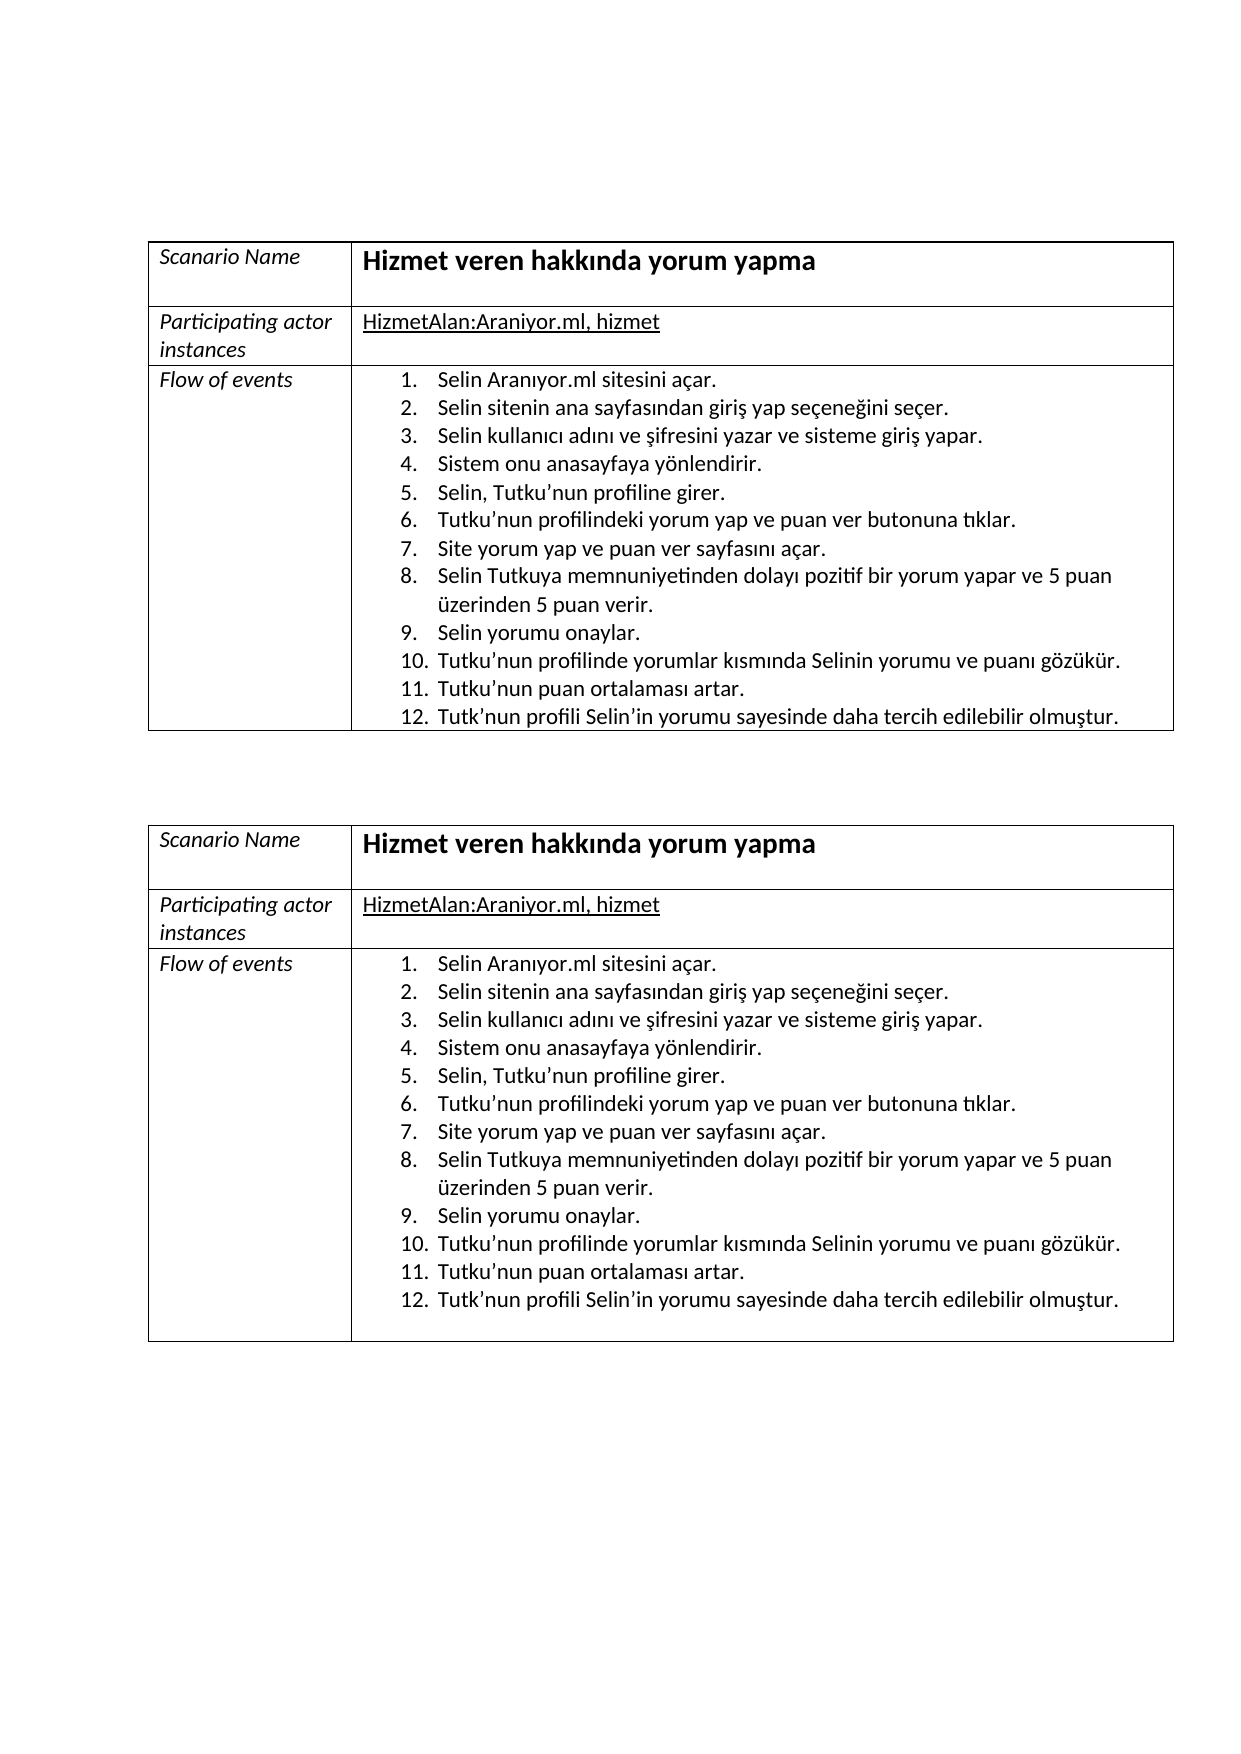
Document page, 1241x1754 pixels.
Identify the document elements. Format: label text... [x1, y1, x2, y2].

table_cell Participating actor instances [149, 307, 351, 364]
table_cell Selin Aranıyor.ml sitesini açar. Selin sitenin ana sayfasından giriş yap seçeneğini seçer. Selin kullanıcı adını ve şifresini yazar ve sisteme giriş yapar. Sistem onu anasayfaya yönlendirir. Selin, Tutku’nun profiline girer. Tutku’nun profilindeki yorum yap ve puan ver butonuna tıklar. Site yorum yap ve puan ver sayfasını açar. Selin Tutkuya memnuniyetinden dolayı pozitif bir yorum yapar ve 5 puan üzerinden 5 puan verir. Selin yorumu onaylar. Tutku’nun profilinde yorumlar kısmında Selinin yorumu ve puanı gözükür. Tutku’nun puan ortalaması artar. Tutk’nun profili Selin’in yorumu sayesinde daha tercih edilebilir olmuştur. [352, 366, 1173, 730]
table_cell HizmetAlan:Araniyor.ml, hizmet [352, 307, 1173, 364]
table_header Hizmet veren hakkında yorum yapma [352, 243, 1173, 306]
table_cell Selin Aranıyor.ml sitesini açar. Selin sitenin ana sayfasından giriş yap seçeneğini seçer. Selin kullanıcı adını ve şifresini yazar ve sisteme giriş yapar. Sistem onu anasayfaya yönlendirir. Selin, Tutku’nun profiline girer. Tutku’nun profilindeki yorum yap ve puan ver butonuna tıklar. Site yorum yap ve puan ver sayfasını açar. Selin Tutkuya memnuniyetinden dolayı pozitif bir yorum yapar ve 5 puan üzerinden 5 puan verir. Selin yorumu onaylar. Tutku’nun profilinde yorumlar kısmında Selinin yorumu ve puanı gözükür. Tutku’nun puan ortalaması artar. Tutk’nun profili Selin’in yorumu sayesinde daha tercih edilebilir olmuştur. [352, 949, 1173, 1341]
table_cell HizmetAlan:Araniyor.ml, hizmet [352, 890, 1173, 948]
table_cell Flow of events [149, 366, 351, 730]
table_cell Flow of events [149, 949, 351, 1341]
table_header Scanario Name [149, 826, 351, 889]
table_header Hizmet veren hakkında yorum yapma [352, 826, 1173, 889]
table_header Scanario Name [149, 243, 351, 306]
table_cell Participating actor instances [149, 890, 351, 948]
